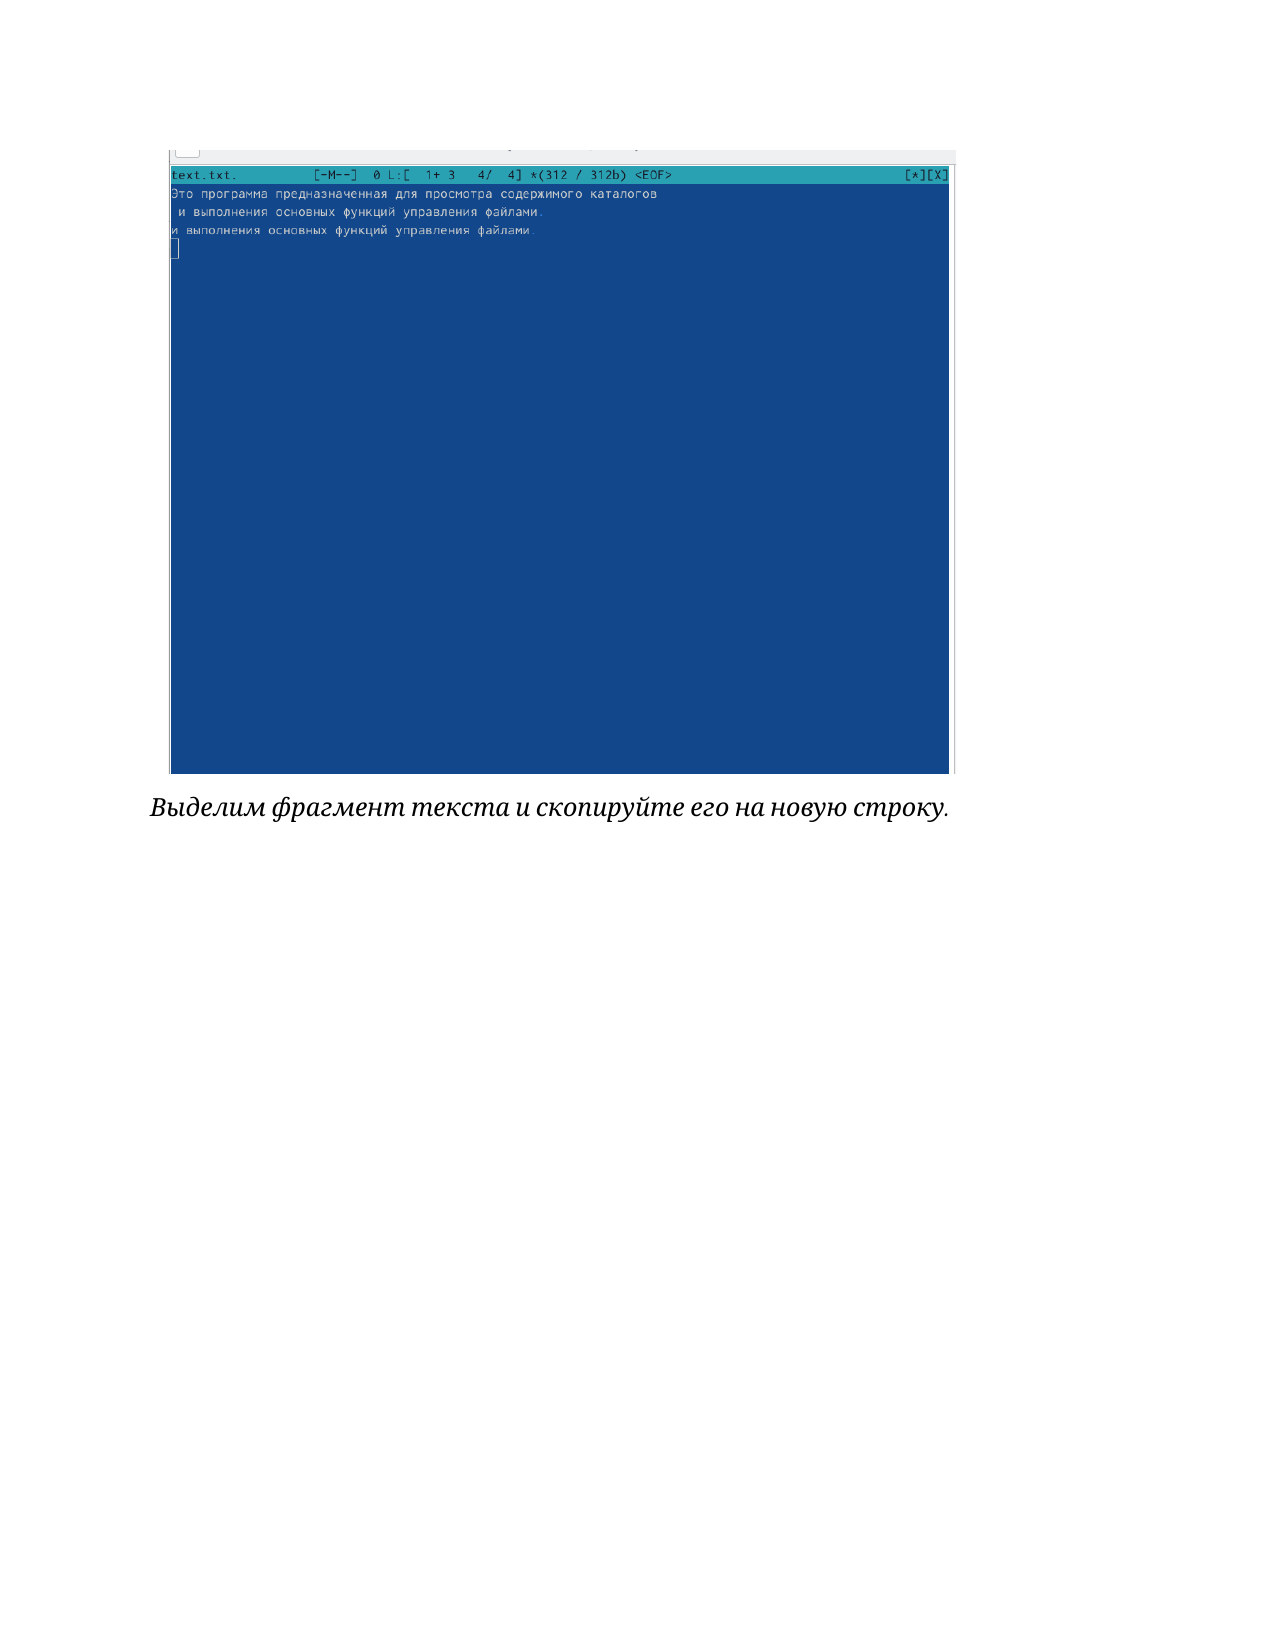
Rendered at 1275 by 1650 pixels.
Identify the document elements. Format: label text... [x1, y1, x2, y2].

text Выделим фрагмент текста и скопируйте его на новую строку. [150, 794, 1125, 823]
picture [168, 150, 957, 774]
